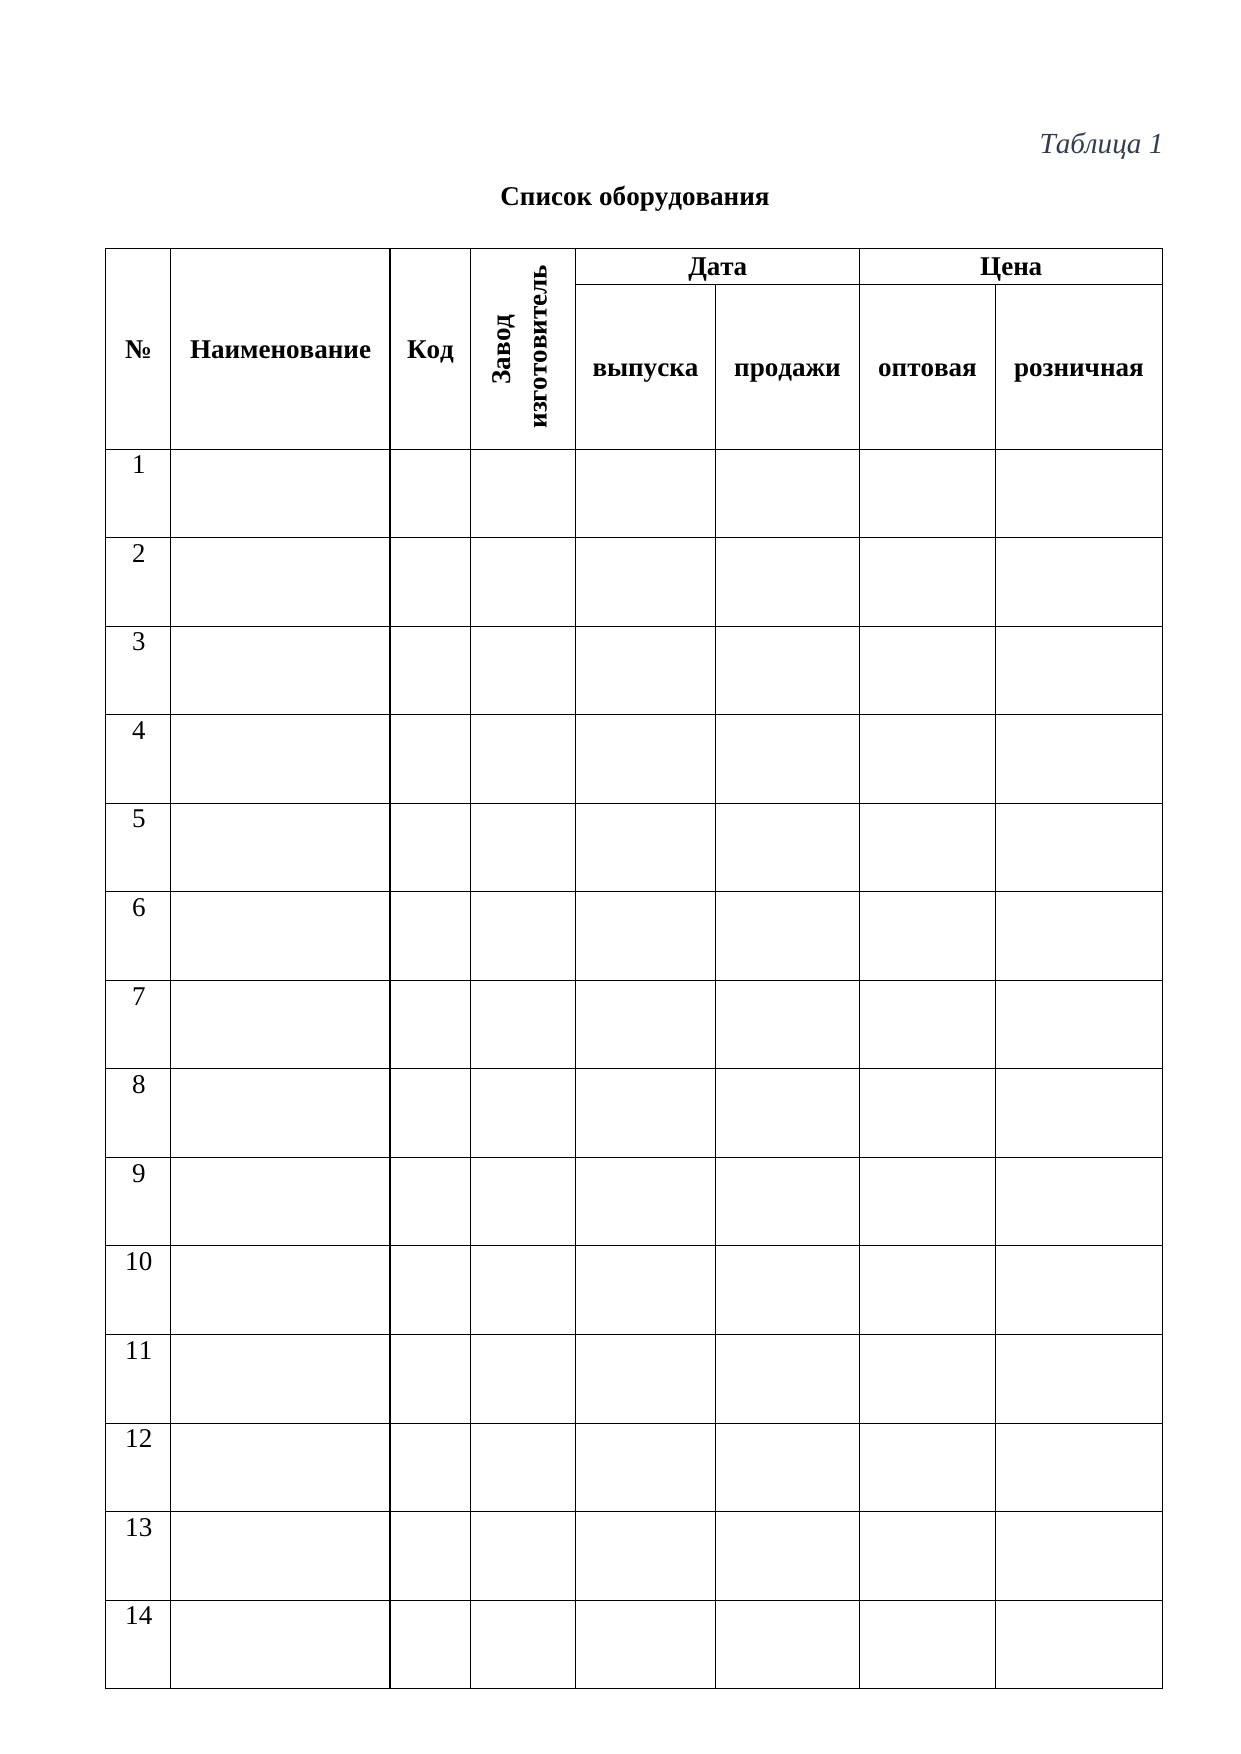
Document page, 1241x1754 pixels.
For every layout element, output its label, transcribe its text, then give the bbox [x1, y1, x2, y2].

table_cell [171, 1424, 389, 1511]
table_cell [716, 450, 859, 537]
table_cell [471, 1335, 575, 1422]
table_cell [391, 981, 470, 1068]
table_cell [576, 1069, 715, 1157]
table_cell [996, 1335, 1162, 1422]
table_cell [716, 1246, 859, 1334]
text Список оборудования [116, 180, 1153, 211]
table_cell [860, 1512, 995, 1599]
table_cell [471, 1246, 575, 1334]
table_cell [716, 715, 859, 803]
table_cell [996, 1158, 1162, 1245]
table_cell [171, 627, 389, 714]
table_cell продажи [716, 285, 859, 448]
table_cell [860, 1158, 995, 1245]
table_cell [996, 1069, 1162, 1157]
table_cell 1 [106, 450, 170, 537]
table_cell [171, 1246, 389, 1334]
table_cell оптовая [860, 285, 995, 448]
table_cell 14 [106, 1601, 170, 1688]
table_cell [171, 1601, 389, 1688]
table_cell [576, 1601, 715, 1688]
table_cell [996, 538, 1162, 626]
table_cell [996, 450, 1162, 537]
table_cell [860, 1069, 995, 1157]
table_cell [860, 627, 995, 714]
table_cell выпуска [576, 285, 715, 448]
table_cell [860, 981, 995, 1068]
table_cell [716, 1601, 859, 1688]
table_cell [171, 1512, 389, 1599]
table_cell [576, 538, 715, 626]
table_cell [391, 1512, 470, 1599]
table_cell [996, 1601, 1162, 1688]
table_cell [471, 538, 575, 626]
table_cell [996, 804, 1162, 891]
table_cell [171, 804, 389, 891]
table_cell 13 [106, 1512, 170, 1599]
table_cell [576, 1335, 715, 1422]
table_cell [996, 981, 1162, 1068]
table_cell 3 [106, 627, 170, 714]
table_cell 10 [106, 1246, 170, 1334]
table_cell [716, 627, 859, 714]
table_header Завод изготовитель [471, 249, 575, 448]
table_cell [860, 450, 995, 537]
table_cell [471, 1512, 575, 1599]
table_header Наименование [171, 249, 389, 448]
table_header № [106, 249, 170, 448]
table_cell [996, 892, 1162, 980]
table_cell [860, 1424, 995, 1511]
table_cell [171, 715, 389, 803]
table_cell [471, 1069, 575, 1157]
table_cell [716, 1512, 859, 1599]
table_cell 12 [106, 1424, 170, 1511]
table_cell [171, 450, 389, 537]
table_cell [471, 804, 575, 891]
table_cell 8 [106, 1069, 170, 1157]
table_cell [996, 1424, 1162, 1511]
table_cell 9 [106, 1158, 170, 1245]
table_header Код [391, 249, 470, 448]
table_cell [171, 892, 389, 980]
table_cell [171, 538, 389, 626]
table_cell [471, 1424, 575, 1511]
table_cell [391, 1246, 470, 1334]
table_cell [391, 804, 470, 891]
table_cell [996, 715, 1162, 803]
table_cell [391, 1158, 470, 1245]
table_cell [391, 892, 470, 980]
table_cell [391, 1601, 470, 1688]
table_cell [860, 804, 995, 891]
table_cell 11 [106, 1335, 170, 1422]
table_cell [860, 538, 995, 626]
table_cell [716, 981, 859, 1068]
table_cell [716, 538, 859, 626]
table_cell 4 [106, 715, 170, 803]
table_cell [471, 450, 575, 537]
table_cell [391, 1069, 470, 1157]
text Таблица 1 [106, 126, 1163, 159]
table_cell [171, 1158, 389, 1245]
table_cell [576, 1424, 715, 1511]
table_cell [716, 892, 859, 980]
table_cell 5 [106, 804, 170, 891]
table_cell 2 [106, 538, 170, 626]
table_cell [576, 715, 715, 803]
table_cell [471, 627, 575, 714]
table_cell [171, 1069, 389, 1157]
table_header Дата [576, 249, 859, 284]
table_cell [471, 892, 575, 980]
table_cell [716, 804, 859, 891]
table_cell [576, 804, 715, 891]
table_cell [471, 715, 575, 803]
table_cell [576, 1246, 715, 1334]
table_cell [996, 1246, 1162, 1334]
table_cell [996, 1512, 1162, 1599]
table_cell [860, 1601, 995, 1688]
table_cell [860, 715, 995, 803]
table_cell [716, 1069, 859, 1157]
table_cell [716, 1335, 859, 1422]
table_cell [860, 1246, 995, 1334]
table_cell [860, 1335, 995, 1422]
table_cell [171, 981, 389, 1068]
table_cell [171, 1335, 389, 1422]
table_header Цена [860, 249, 1162, 284]
table_cell [471, 1158, 575, 1245]
table_cell 7 [106, 981, 170, 1068]
table_cell [391, 1424, 470, 1511]
table_cell [576, 1158, 715, 1245]
table_cell [576, 627, 715, 714]
table_cell [716, 1158, 859, 1245]
table_cell [996, 627, 1162, 714]
table_cell [576, 892, 715, 980]
table_cell [716, 1424, 859, 1511]
table_cell [471, 981, 575, 1068]
table_cell 6 [106, 892, 170, 980]
table_cell [471, 1601, 575, 1688]
table_cell [391, 1335, 470, 1422]
table_cell [391, 450, 470, 537]
table_cell [576, 981, 715, 1068]
table_cell [391, 715, 470, 803]
table_cell [860, 892, 995, 980]
table_cell [391, 538, 470, 626]
table_cell розничная [996, 285, 1162, 448]
table_cell [576, 1512, 715, 1599]
table_cell [391, 627, 470, 714]
table_cell [576, 450, 715, 537]
